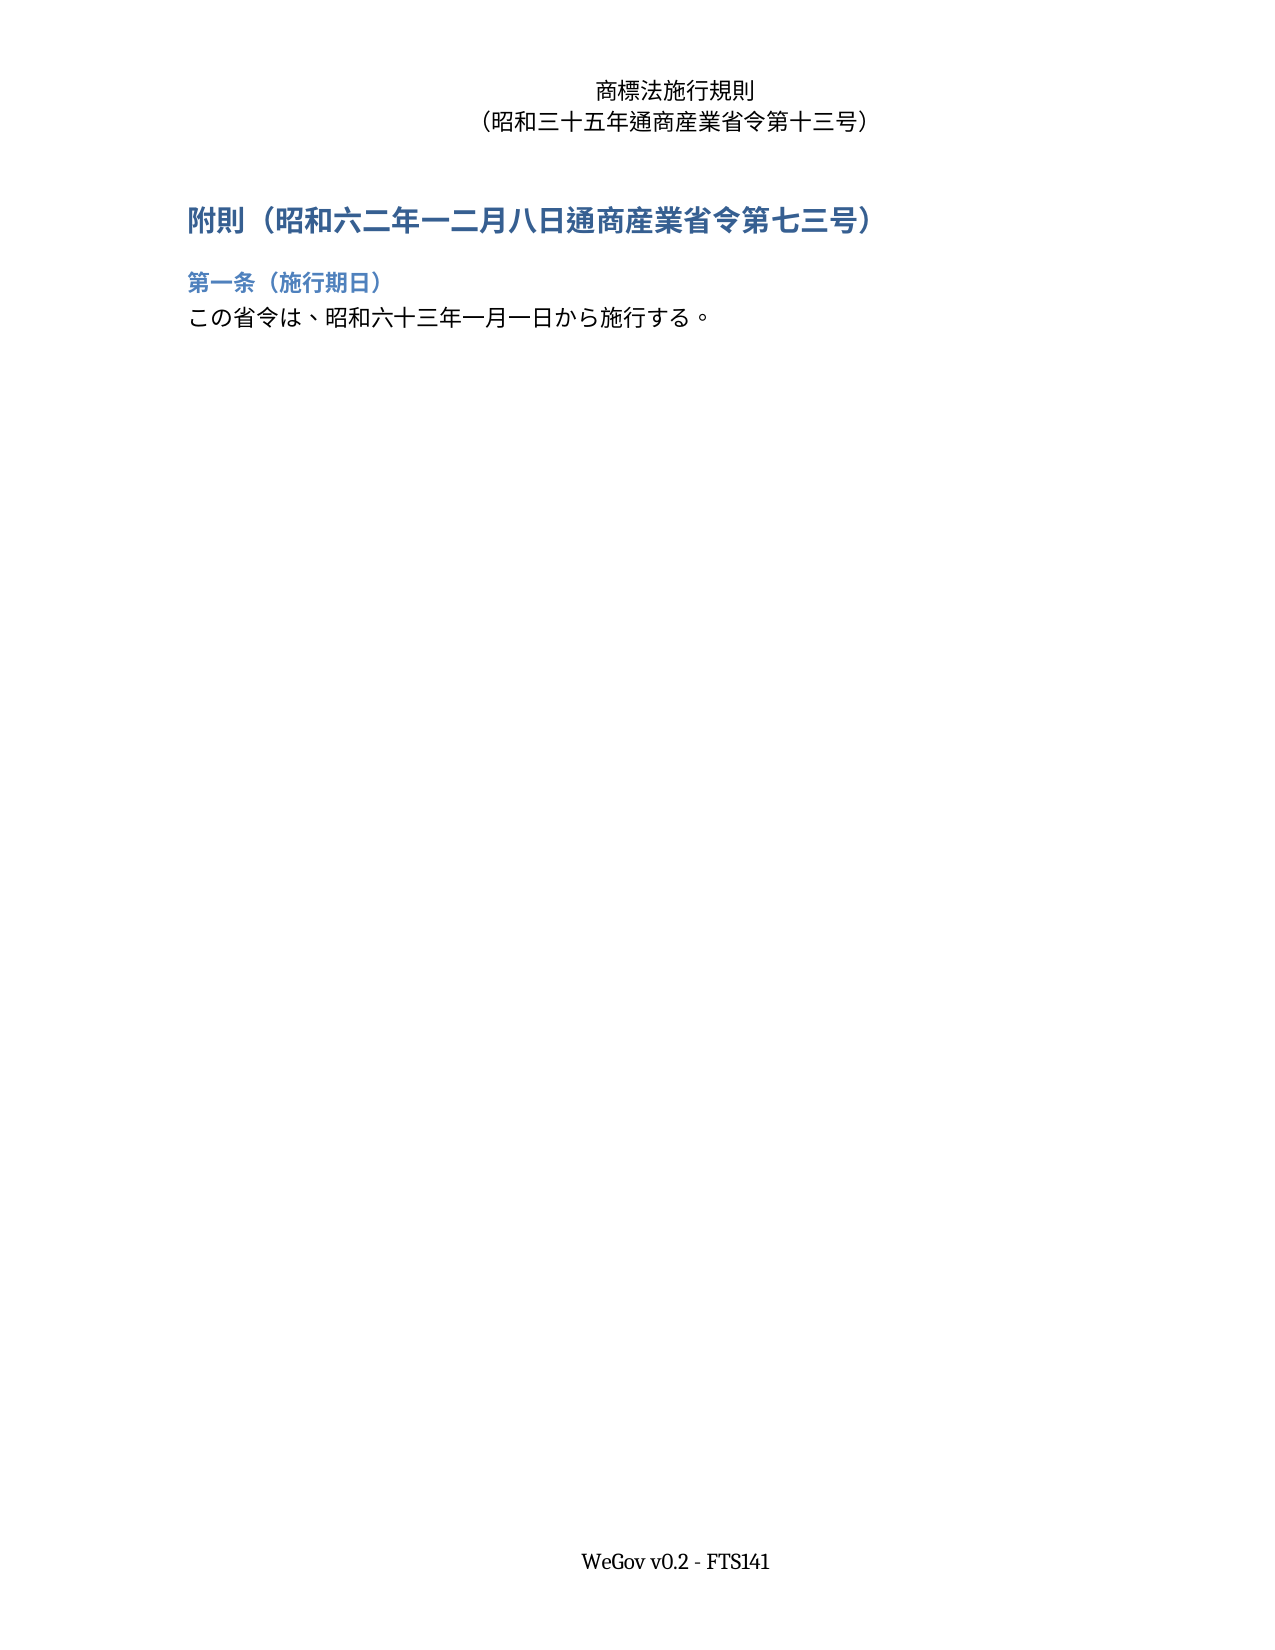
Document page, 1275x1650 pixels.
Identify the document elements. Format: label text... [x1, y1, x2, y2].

subtitle 附則（昭和六二年一二月八日通商産業省令第七三号） [187, 200, 1087, 240]
text この省令は、昭和六十三年一月一日から施行する。 [187, 302, 1087, 334]
subtitle 第一条（施行期日） [187, 266, 1087, 298]
